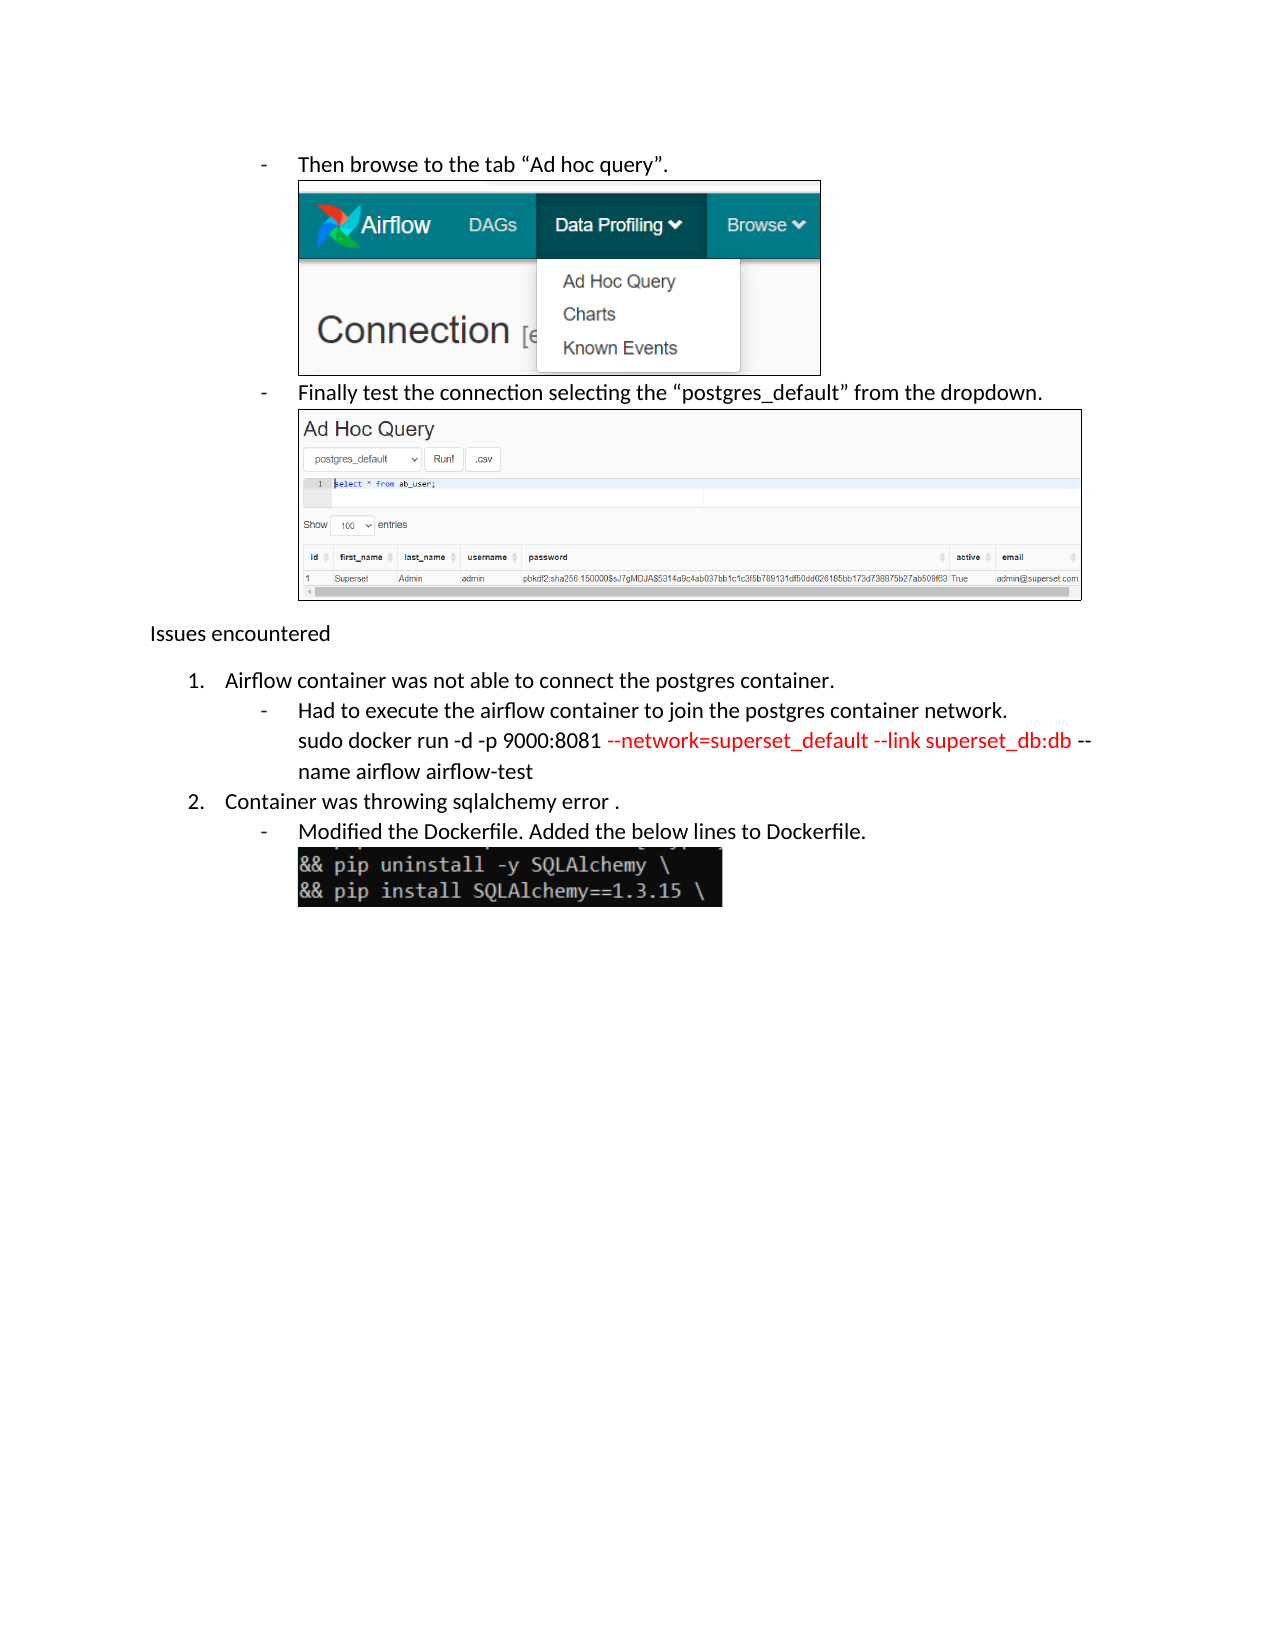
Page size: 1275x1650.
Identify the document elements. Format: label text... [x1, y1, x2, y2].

list Modified the Dockerfile. Added the below lines to Dockerfile. [260, 817, 1125, 845]
picture [297, 847, 723, 907]
list Container was throwing sqlalchemy error . [187, 787, 1125, 815]
list Had to execute the airflow container to join the postgres container network. [260, 696, 1125, 724]
list sudo docker run -d -p 9000:8081 --network=superset_default --link superset_db:db --name airflow airflow-test [298, 727, 1125, 785]
list Then browse to the tab “Ad hoc query”. [260, 150, 1125, 178]
picture [299, 410, 1081, 600]
list Finally test the connection selecting the “postgres_default” from the dropdown. [260, 378, 1125, 406]
text Issues encountered [150, 619, 1125, 647]
picture [299, 181, 820, 375]
list Airflow container was not able to connect the postgres container. [187, 666, 1125, 694]
